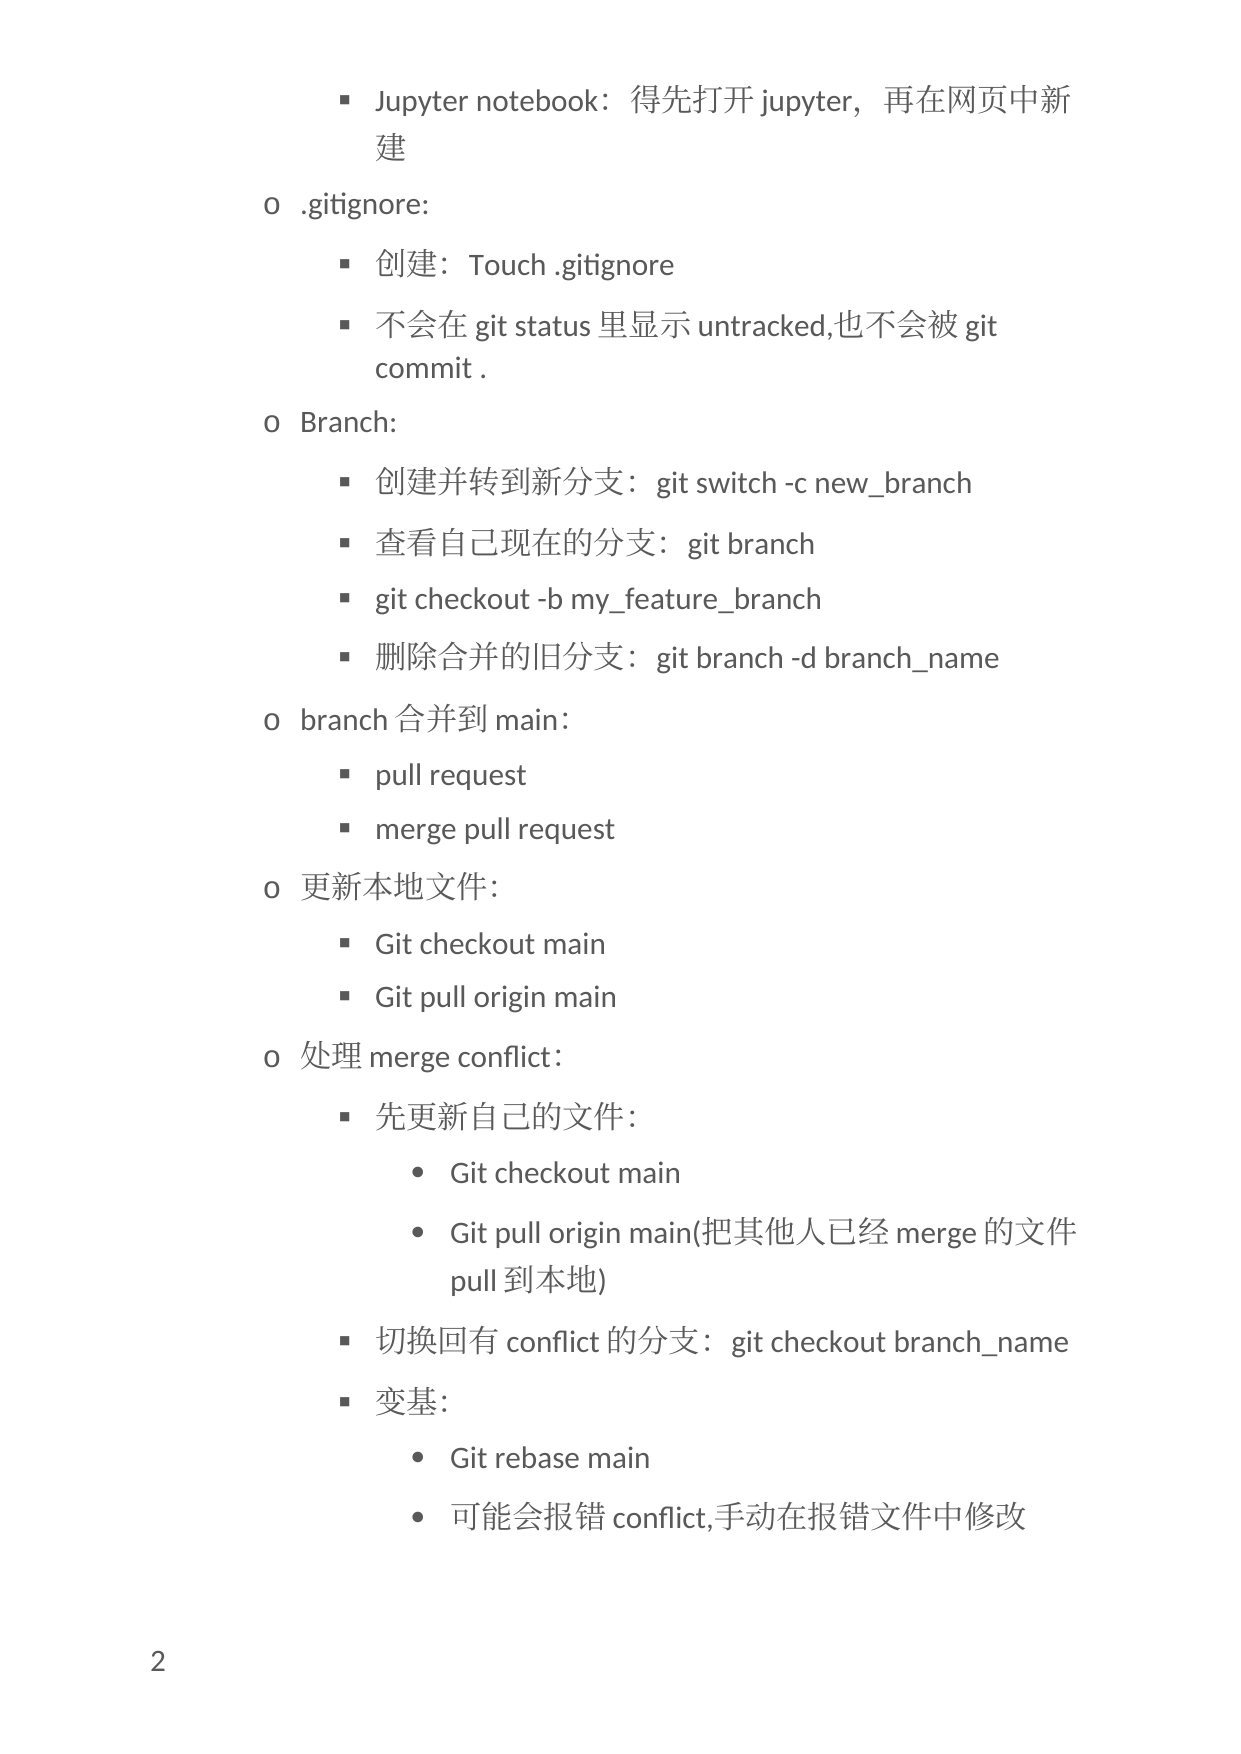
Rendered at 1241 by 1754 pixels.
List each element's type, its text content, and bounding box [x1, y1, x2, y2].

list Git pull origin main [337, 978, 1090, 1016]
list pull request [337, 755, 1090, 793]
list 变基： [337, 1377, 1090, 1422]
list 切换回有conflict的分支：git checkout branch_name [337, 1317, 1090, 1361]
list 创建：Touch .gitignore [337, 240, 1090, 284]
list 更新本地文件： [262, 863, 1090, 908]
list .gitignore: [262, 184, 1090, 224]
list Git rebase main [412, 1438, 1090, 1477]
list 删除合并的旧分支：git branch -d branch_name [337, 633, 1090, 678]
list Jupyter notebook：得先打开jupyter，再在网页中新建 [337, 75, 1090, 168]
list Branch: [262, 402, 1090, 442]
list Git checkout main [337, 924, 1090, 962]
list 先更新自己的文件： [337, 1093, 1090, 1137]
list branch合并到main： [262, 694, 1090, 739]
list 创建并转到新分支：git switch -c new_branch [337, 457, 1090, 502]
list git checkout -b my_feature_branch [337, 579, 1090, 617]
list merge pull request [337, 809, 1090, 847]
list 处理merge conflict： [262, 1031, 1090, 1077]
list Git pull origin main(把其他人已经merge的文件pull到本地) [412, 1207, 1090, 1301]
list 查看自己现在的分支：git branch [337, 518, 1090, 563]
list 不会在git status里显示untracked,也不会被git commit . [337, 301, 1090, 387]
list Git checkout main [412, 1153, 1090, 1192]
list 可能会报错conflict,手动在报错文件中修改 [412, 1492, 1090, 1537]
